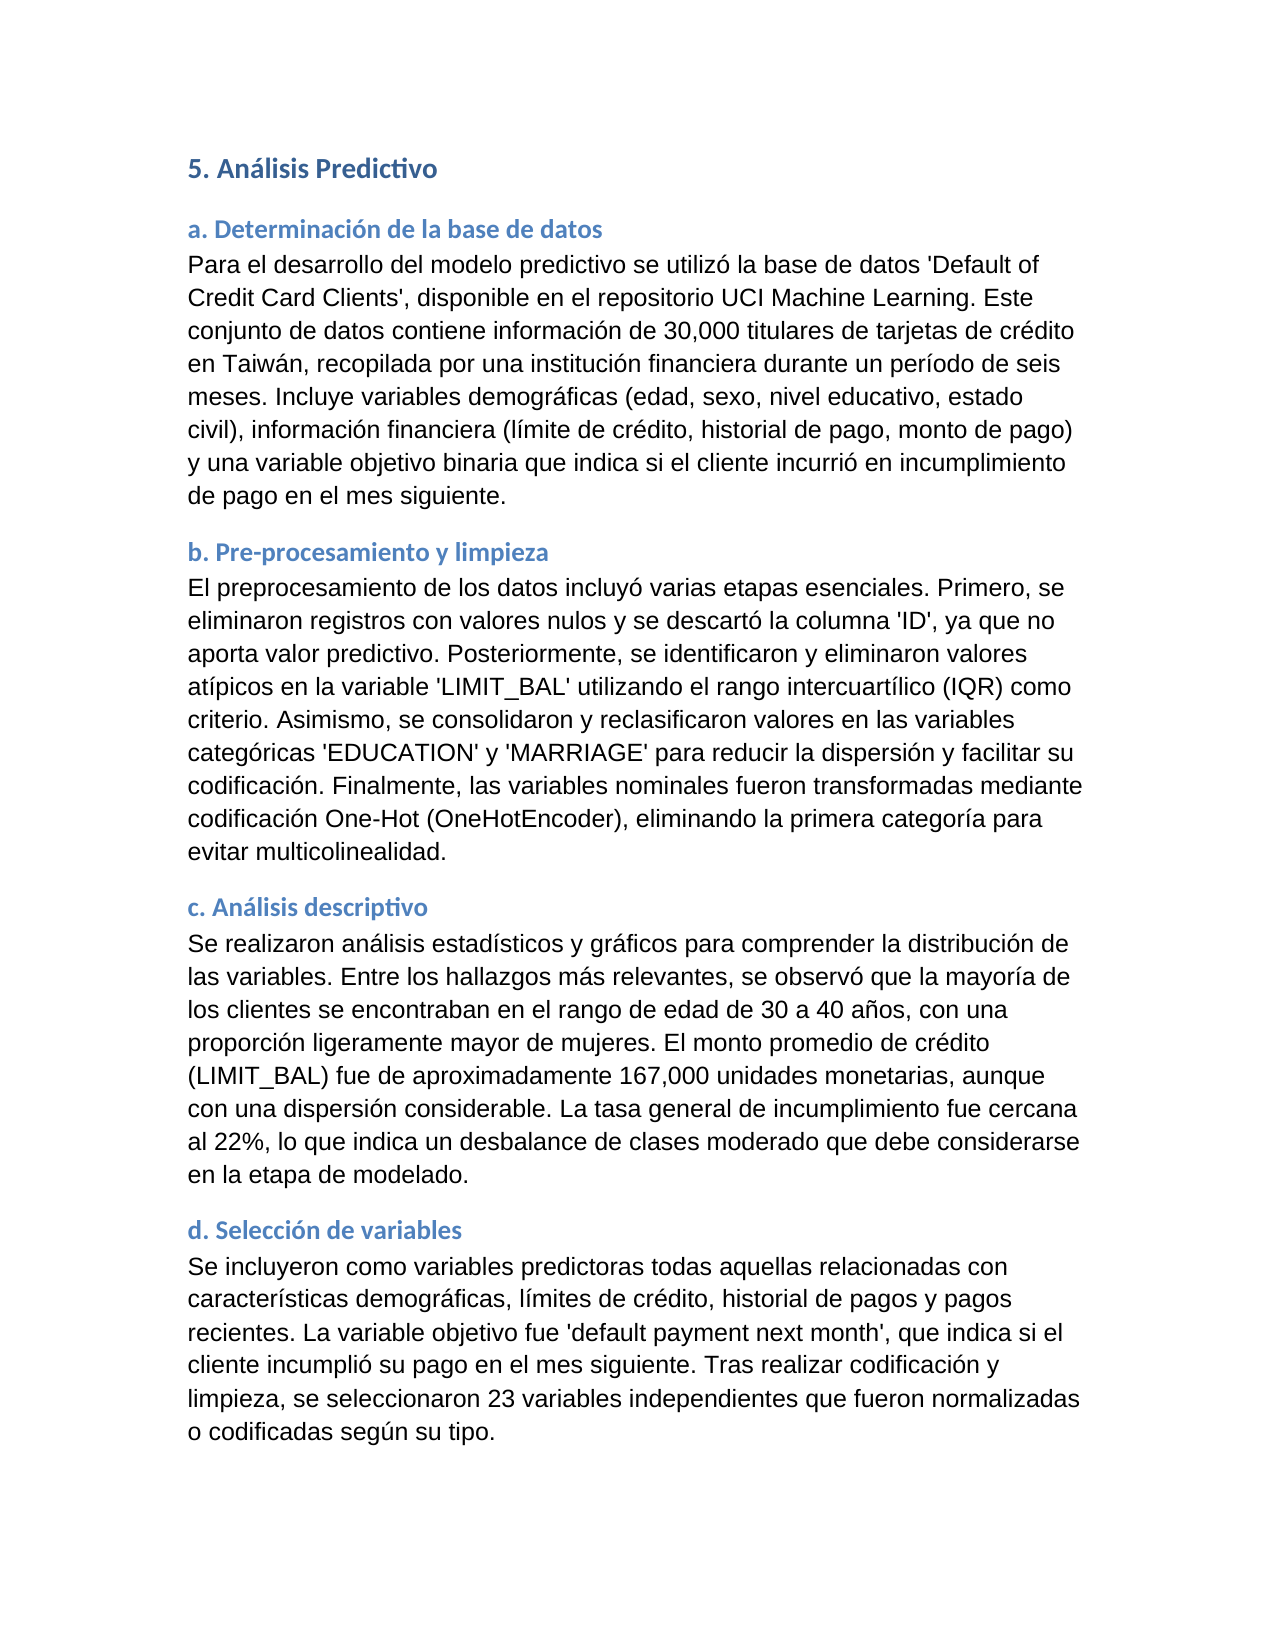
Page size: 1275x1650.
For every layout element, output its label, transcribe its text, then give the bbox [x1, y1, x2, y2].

text Se realizaron análisis estadísticos y gráficos para comprender la distribución de las variables. Entre los hallazgos más relevantes, se observó que la mayoría de los clientes se encontraban en el rango de edad de 30 a 40 años, con una proporción ligeramente mayor de mujeres. El monto promedio de crédito (LIMIT_BAL) fue de aproximadamente 167,000 unidades monetarias, aunque con una dispersión considerable. La tasa general de incumplimiento fue cercana al 22%, lo que indica un desbalance de clases moderado que debe considerarse en la etapa de modelado. [187, 928, 1087, 1188]
subtitle b. Pre-procesamiento y limpieza [187, 535, 1087, 568]
subtitle 5. Análisis Predictivo [187, 150, 1087, 186]
subtitle a. Determinación de la base de datos [187, 212, 1087, 245]
text Se incluyeron como variables predictoras todas aquellas relacionadas con características demográficas, límites de crédito, historial de pagos y pagos recientes. La variable objetivo fue 'default payment next month', que indica si el cliente incumplió su pago en el mes siguiente. Tras realizar codificación y limpieza, se seleccionaron 23 variables independientes que fueron normalizadas o codificadas según su tipo. [187, 1251, 1087, 1445]
text El preprocesamiento de los datos incluyó varias etapas esenciales. Primero, se eliminaron registros con valores nulos y se descartó la columna 'ID', ya que no aporta valor predictivo. Posteriormente, se identificaron y eliminaron valores atípicos en la variable 'LIMIT_BAL' utilizando el rango intercuartílico (IQR) como criterio. Asimismo, se consolidaron y reclasificaron valores en las variables categóricas 'EDUCATION' y 'MARRIAGE' para reducir la dispersión y facilitar su codificación. Finalmente, las variables nominales fueron transformadas mediante codificación One-Hot (OneHotEncoder), eliminando la primera categoría para evitar multicolinealidad. [187, 573, 1087, 866]
text Para el desarrollo del modelo predictivo se utilizó la base de datos 'Default of Credit Card Clients', disponible en el repositorio UCI Machine Learning. Este conjunto de datos contiene información de 30,000 titulares de tarjetas de crédito en Taiwán, recopilada por una institución financiera durante un período de seis meses. Incluye variables demográficas (edad, sexo, nivel educativo, estado civil), información financiera (límite de crédito, historial de pago, monto de pago) y una variable objetivo binaria que indica si el cliente incurrió en incumplimiento de pago en el mes siguiente. [187, 250, 1087, 509]
subtitle d. Selección de variables [187, 1213, 1087, 1247]
subtitle c. Análisis descriptivo [187, 891, 1087, 924]
